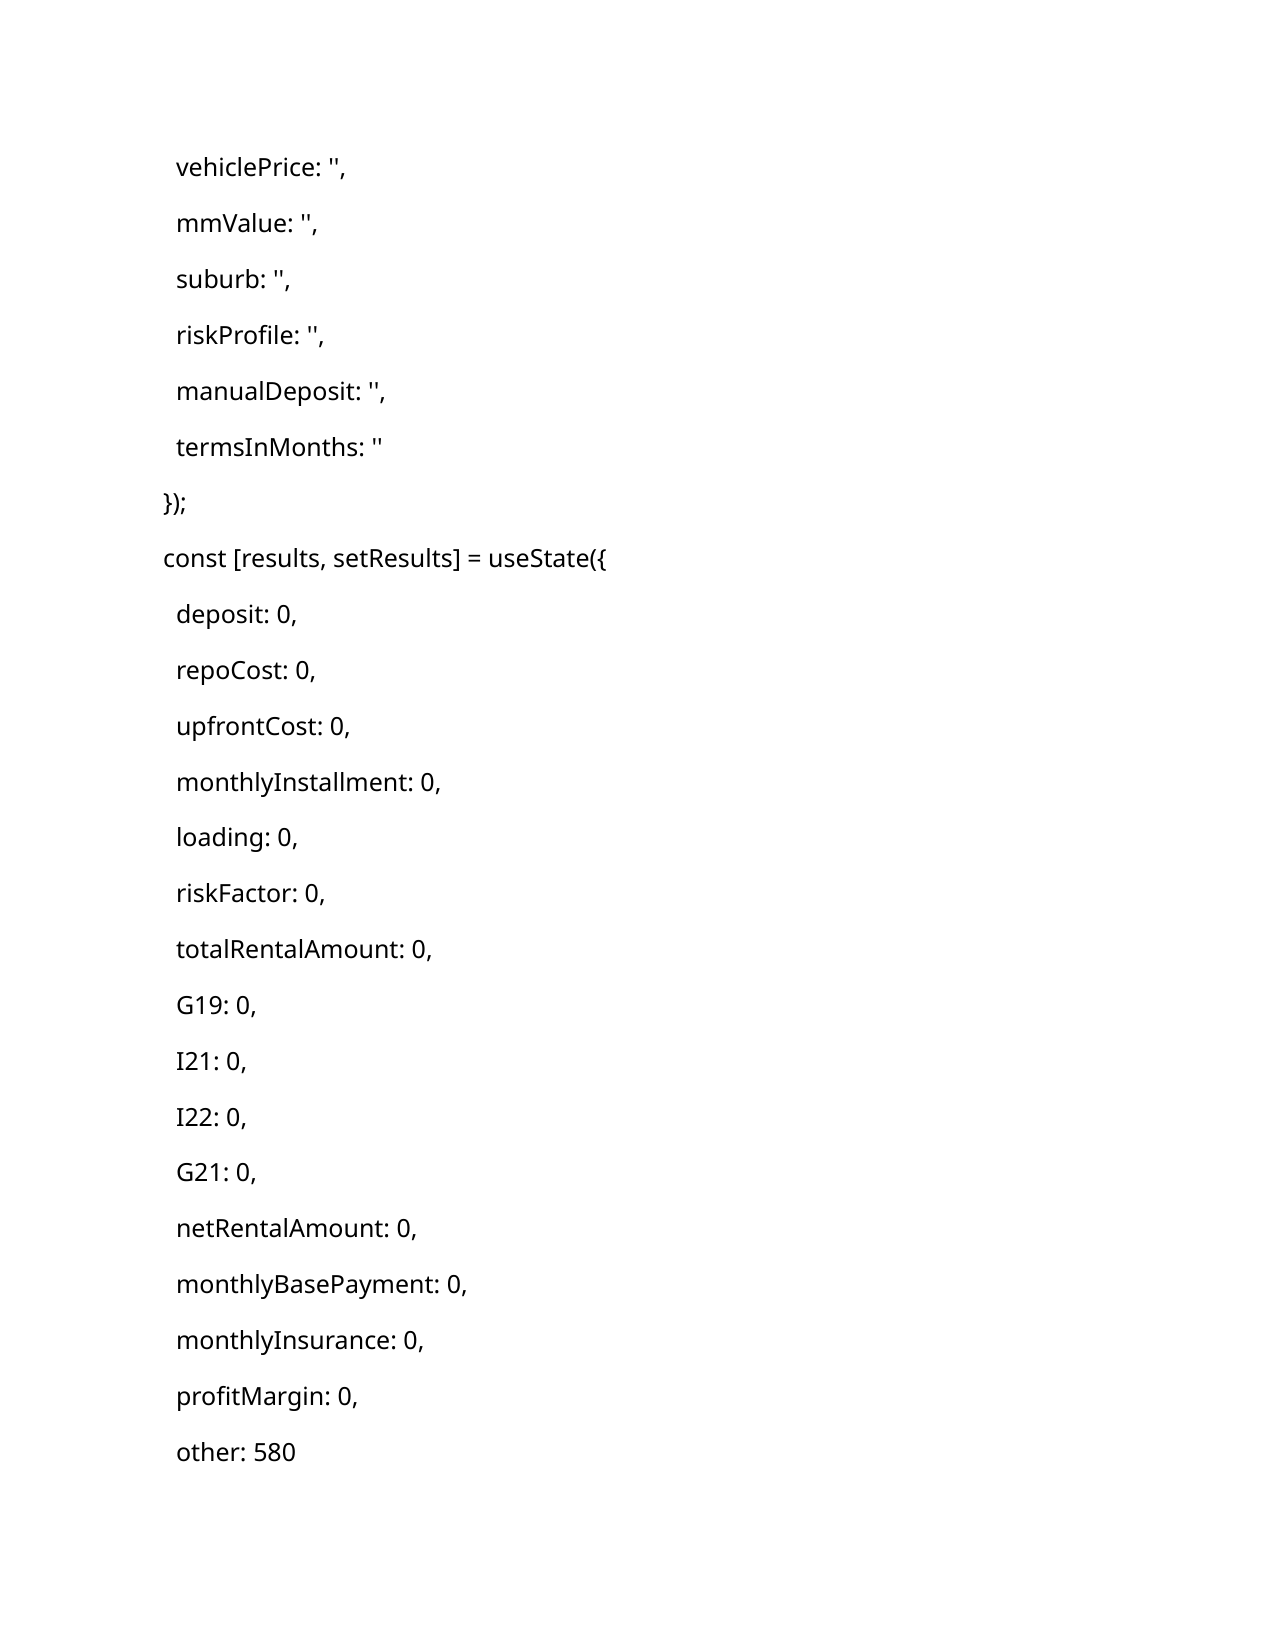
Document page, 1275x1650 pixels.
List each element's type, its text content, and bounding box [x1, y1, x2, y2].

text totalRentalAmount: 0, [150, 932, 1125, 966]
text vehiclePrice: '', [150, 150, 1125, 184]
text G21: 0, [150, 1155, 1125, 1189]
text netRentalAmount: 0, [150, 1211, 1125, 1245]
text const [results, setResults] = useState({ [150, 541, 1125, 575]
text G19: 0, [150, 987, 1125, 1022]
text monthlyInstallment: 0, [150, 764, 1125, 798]
text monthlyInsurance: 0, [150, 1322, 1125, 1357]
text termsInMonths: '' [150, 429, 1125, 463]
text repoCost: 0, [150, 652, 1125, 687]
text mmValue: '', [150, 206, 1125, 240]
text upfrontCost: 0, [150, 708, 1125, 742]
text }); [150, 485, 1125, 519]
text riskProfile: '', [150, 317, 1125, 352]
text deposit: 0, [150, 597, 1125, 631]
text profitMargin: 0, [150, 1378, 1125, 1412]
text I21: 0, [150, 1043, 1125, 1077]
text I22: 0, [150, 1099, 1125, 1133]
text other: 580 [150, 1434, 1125, 1468]
text manualDeposit: '', [150, 373, 1125, 407]
text riskFactor: 0, [150, 876, 1125, 910]
text suburb: '', [150, 262, 1125, 296]
text monthlyBasePayment: 0, [150, 1267, 1125, 1301]
text loading: 0, [150, 820, 1125, 854]
